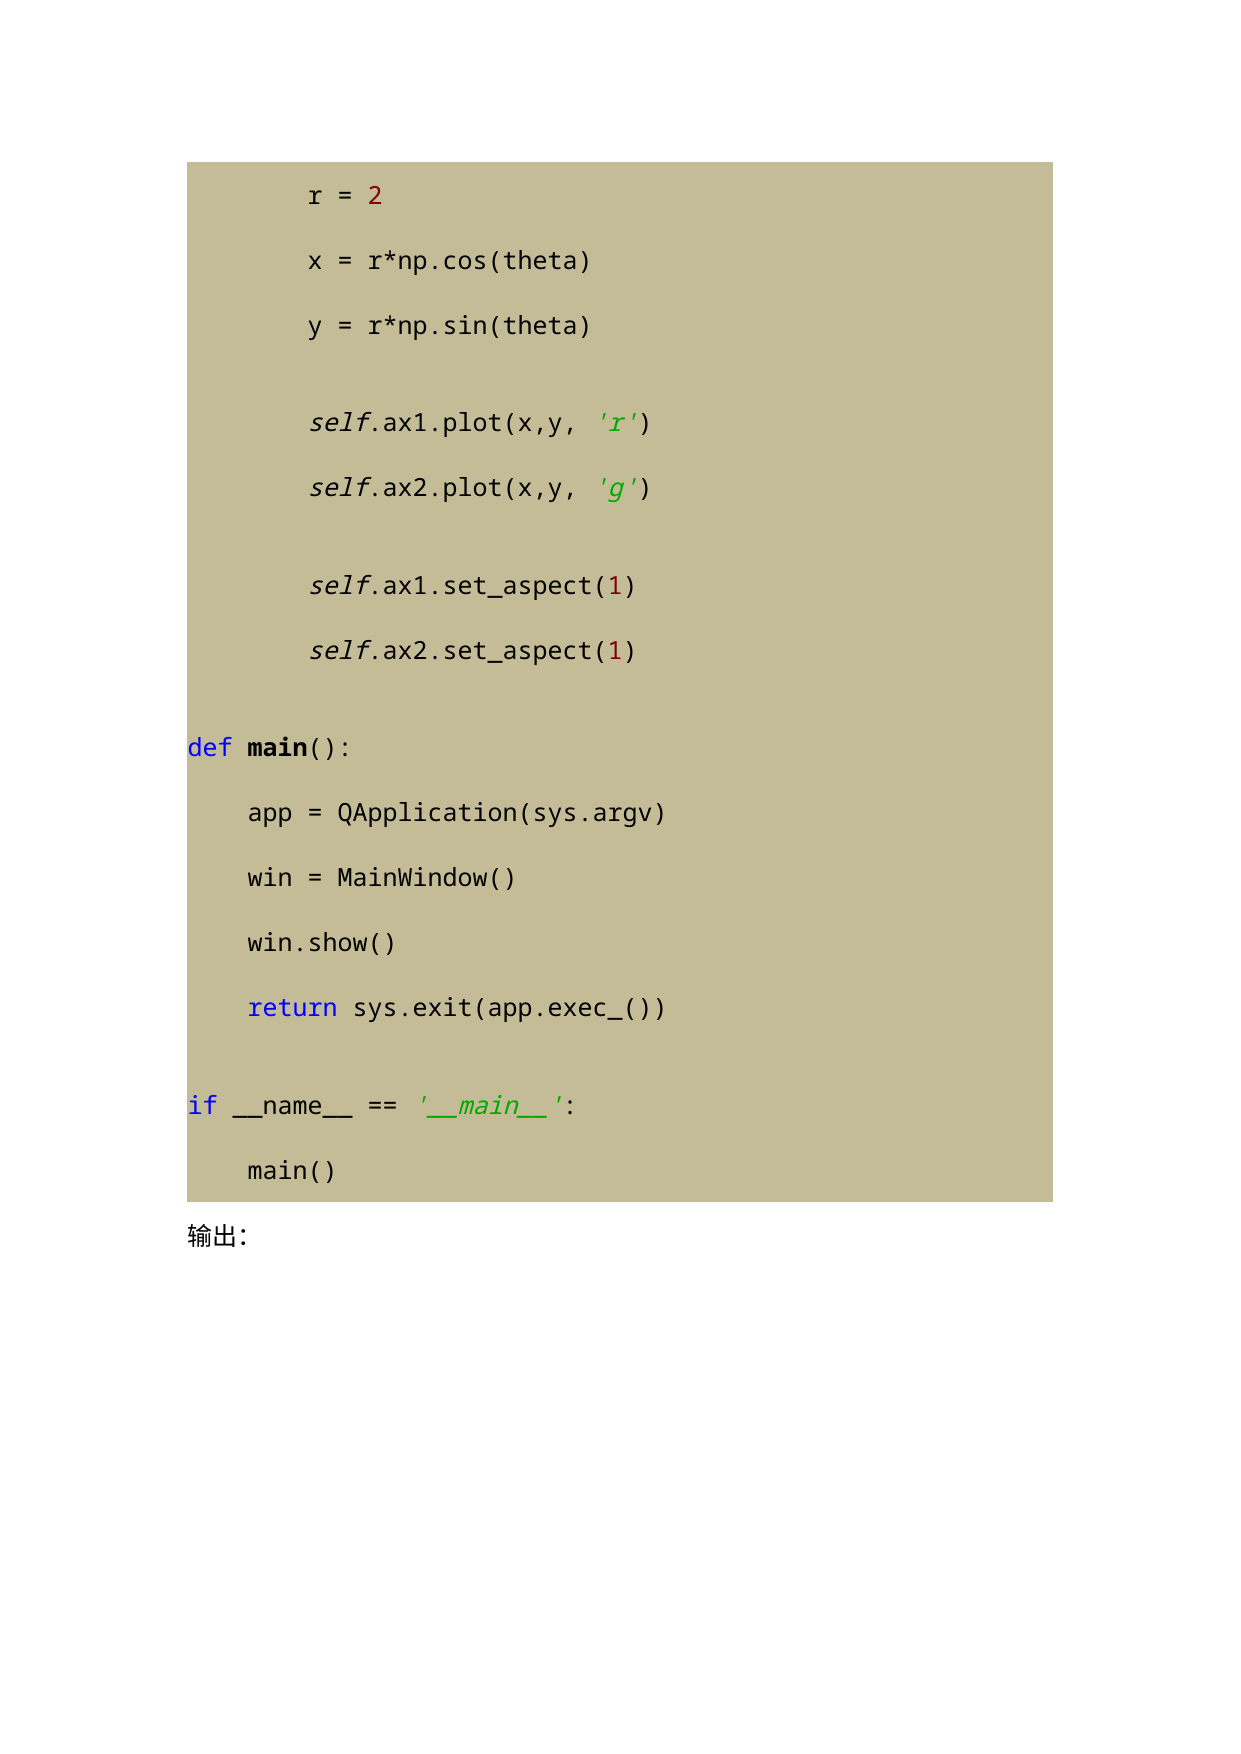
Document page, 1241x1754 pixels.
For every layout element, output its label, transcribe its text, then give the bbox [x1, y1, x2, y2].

text main() [187, 1137, 1053, 1202]
text r = 2 [187, 162, 1053, 227]
text app = QApplication(sys.argv) [187, 779, 1053, 844]
text def main(): [187, 714, 1053, 779]
text return sys.exit(app.exec_()) [187, 974, 1053, 1039]
text self.ax1.plot(x,y, 'r') [187, 389, 1053, 454]
text self.ax1.set_aspect(1) [187, 552, 1053, 617]
text x = r*np.cos(theta) [187, 227, 1053, 292]
text self.ax2.set_aspect(1) [187, 617, 1053, 682]
text win.show() [187, 909, 1053, 974]
text y = r*np.sin(theta) [187, 292, 1053, 357]
text self.ax2.plot(x,y, 'g') [187, 454, 1053, 519]
text if __name__ == '__main__': [187, 1072, 1053, 1137]
text 输出： [187, 1202, 1053, 1267]
text win = MainWindow() [187, 844, 1053, 909]
